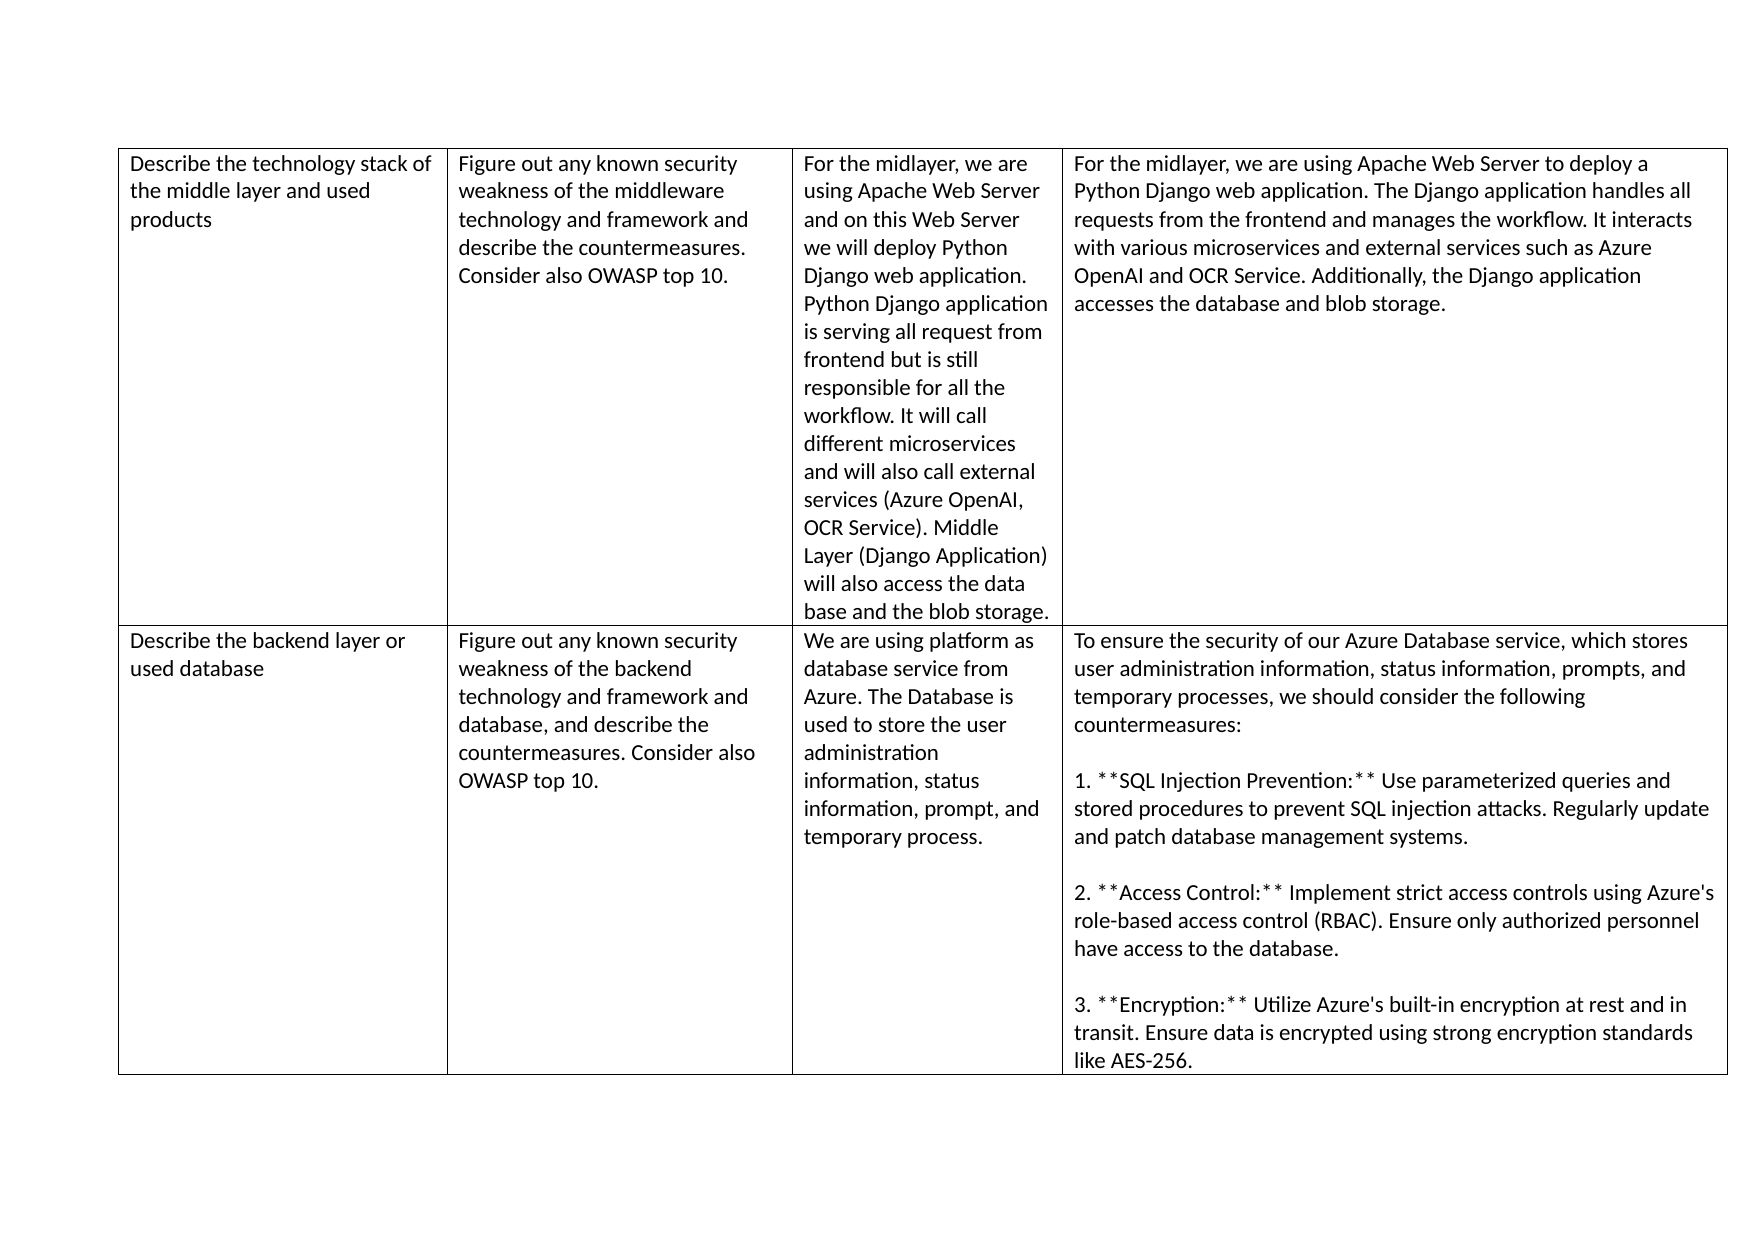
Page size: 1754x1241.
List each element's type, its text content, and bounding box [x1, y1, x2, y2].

table_cell Describe the technology stack of the middle layer and used products [119, 149, 447, 625]
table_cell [793, 626, 1062, 1074]
table_cell Figure out any known security weakness of the middleware technology and framework and describe the countermeasures. Consider also OWASP top 10. [448, 149, 792, 625]
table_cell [119, 626, 447, 1074]
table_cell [448, 626, 792, 1074]
table_cell For the midlayer, we are using Apache Web Server and on this Web Server we will deploy Python Django web application. Python Django application is serving all request from frontend but is still responsible for all the workflow. It will call different microservices and will also call external services (Azure OpenAI, OCR Service). Middle Layer (Django Application) will also access the data base and the blob storage. [793, 149, 1062, 625]
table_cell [1063, 626, 1727, 1074]
table_cell For the midlayer, we are using Apache Web Server to deploy a Python Django web application. The Django application handles all requests from the frontend and manages the workflow. It interacts with various microservices and external services such as Azure OpenAI and OCR Service. Additionally, the Django application accesses the database and blob storage. [1063, 149, 1727, 625]
